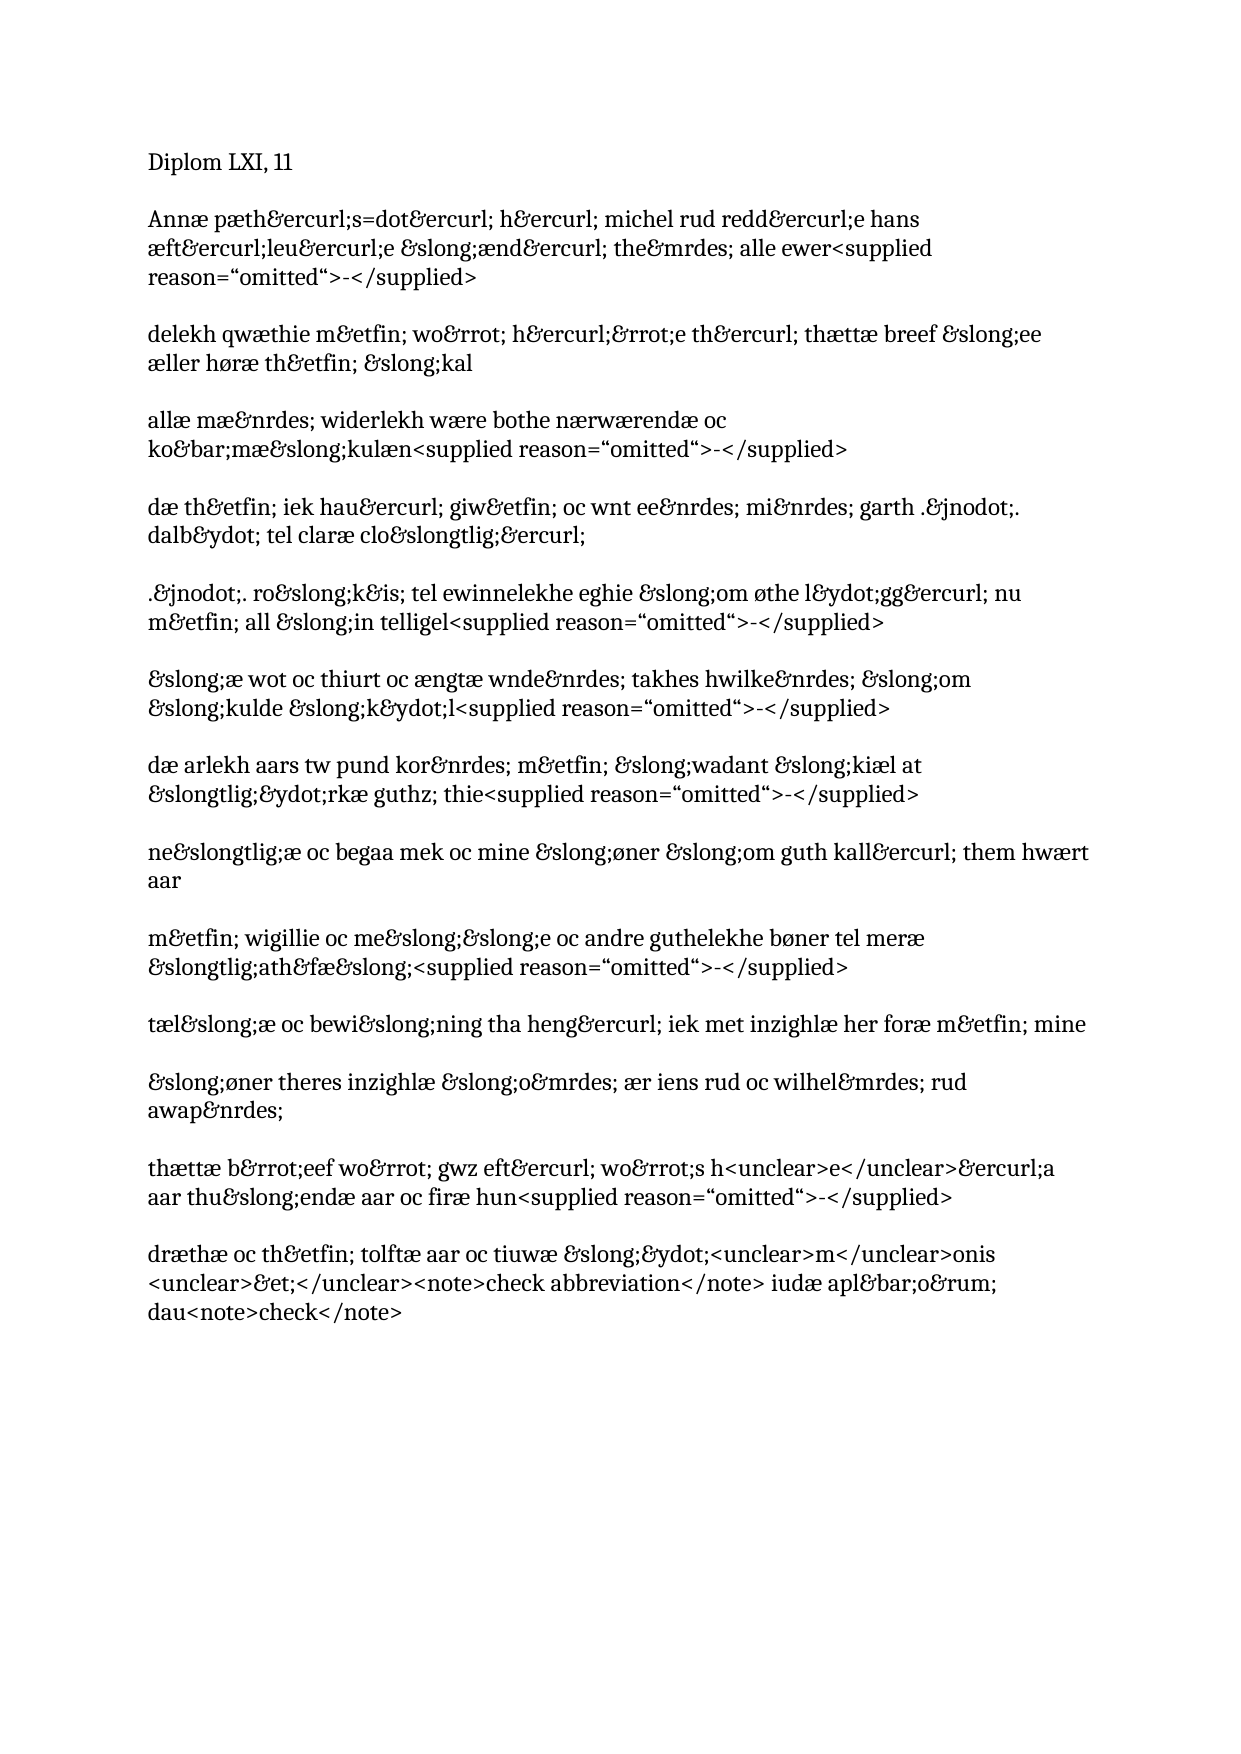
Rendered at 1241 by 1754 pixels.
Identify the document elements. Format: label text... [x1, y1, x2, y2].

text dræthæ oc th&etfin; tolftæ aar oc tiuwæ &slong;&ydot;<unclear>m</unclear>onis <unclear>&et;</unclear><note>check abbreviation</note> iudæ apl&bar;o&rum; dau<note>check</note> [148, 1240, 1093, 1326]
text dæ arlekh aars tw pund kor&nrdes; m&etfin; &slong;wadant &slong;kiæl at &slongtlig;&ydot;rkæ guthz; thie<supplied reason=“omitted“>-</supplied> [148, 751, 1093, 809]
text tæl&slong;æ oc bewi&slong;ning tha heng&ercurl; iek met inzighlæ her foræ m&etfin; mine [148, 1010, 1093, 1039]
text thættæ b&rrot;eef wo&rrot; gwz eft&ercurl; wo&rrot;s h<unclear>e</unclear>&ercurl;a aar thu&slong;endæ aar oc firæ hun<supplied reason=“omitted“>-</supplied> [148, 1154, 1093, 1211]
text &slong;æ wot oc thiurt oc ængtæ wnde&nrdes; takhes hwilke&nrdes; &slong;om &slong;kulde &slong;k&ydot;l<supplied reason=“omitted“>-</supplied> [148, 665, 1093, 723]
text dæ th&etfin; iek hau&ercurl; giw&etfin; oc wnt ee&nrdes; mi&nrdes; garth .&jnodot;. dalb&ydot; tel claræ clo&slongtlig;&ercurl; [148, 493, 1093, 550]
text delekh qwæthie m&etfin; wo&rrot; h&ercurl;&rrot;e th&ercurl; thættæ breef &slong;ee æller høræ th&etfin; &slong;kal [148, 320, 1093, 378]
text ne&slongtlig;æ oc begaa mek oc mine &slong;øner &slong;om guth kall&ercurl; them hwært aar [148, 838, 1093, 895]
text &slong;øner theres inzighlæ &slong;o&mrdes; ær iens rud oc wilhel&mrdes; rud awap&nrdes; [148, 1068, 1093, 1125]
text allæ mæ&nrdes; widerlekh wære bothe nærwærendæ oc ko&bar;mæ&slong;kulæn<supplied reason=“omitted“>-</supplied> [148, 406, 1093, 464]
text Annæ pæth&ercurl;s=dot&ercurl; h&ercurl; michel rud redd&ercurl;e hans æft&ercurl;leu&ercurl;e &slong;ænd&ercurl; the&mrdes; alle ewer<supplied reason=“omitted“>-</supplied> [148, 205, 1093, 291]
text .&jnodot;. ro&slong;k&is; tel ewinnelekhe eghie &slong;om øthe l&ydot;gg&ercurl; nu m&etfin; all &slong;in telligel<supplied reason=“omitted“>-</supplied> [148, 579, 1093, 636]
text Diplom LXI, 11 [148, 148, 1093, 176]
text m&etfin; wigillie oc me&slong;&slong;e oc andre guthelekhe bøner tel meræ &slongtlig;ath&fæ&slong;<supplied reason=“omitted“>-</supplied> [148, 924, 1093, 981]
